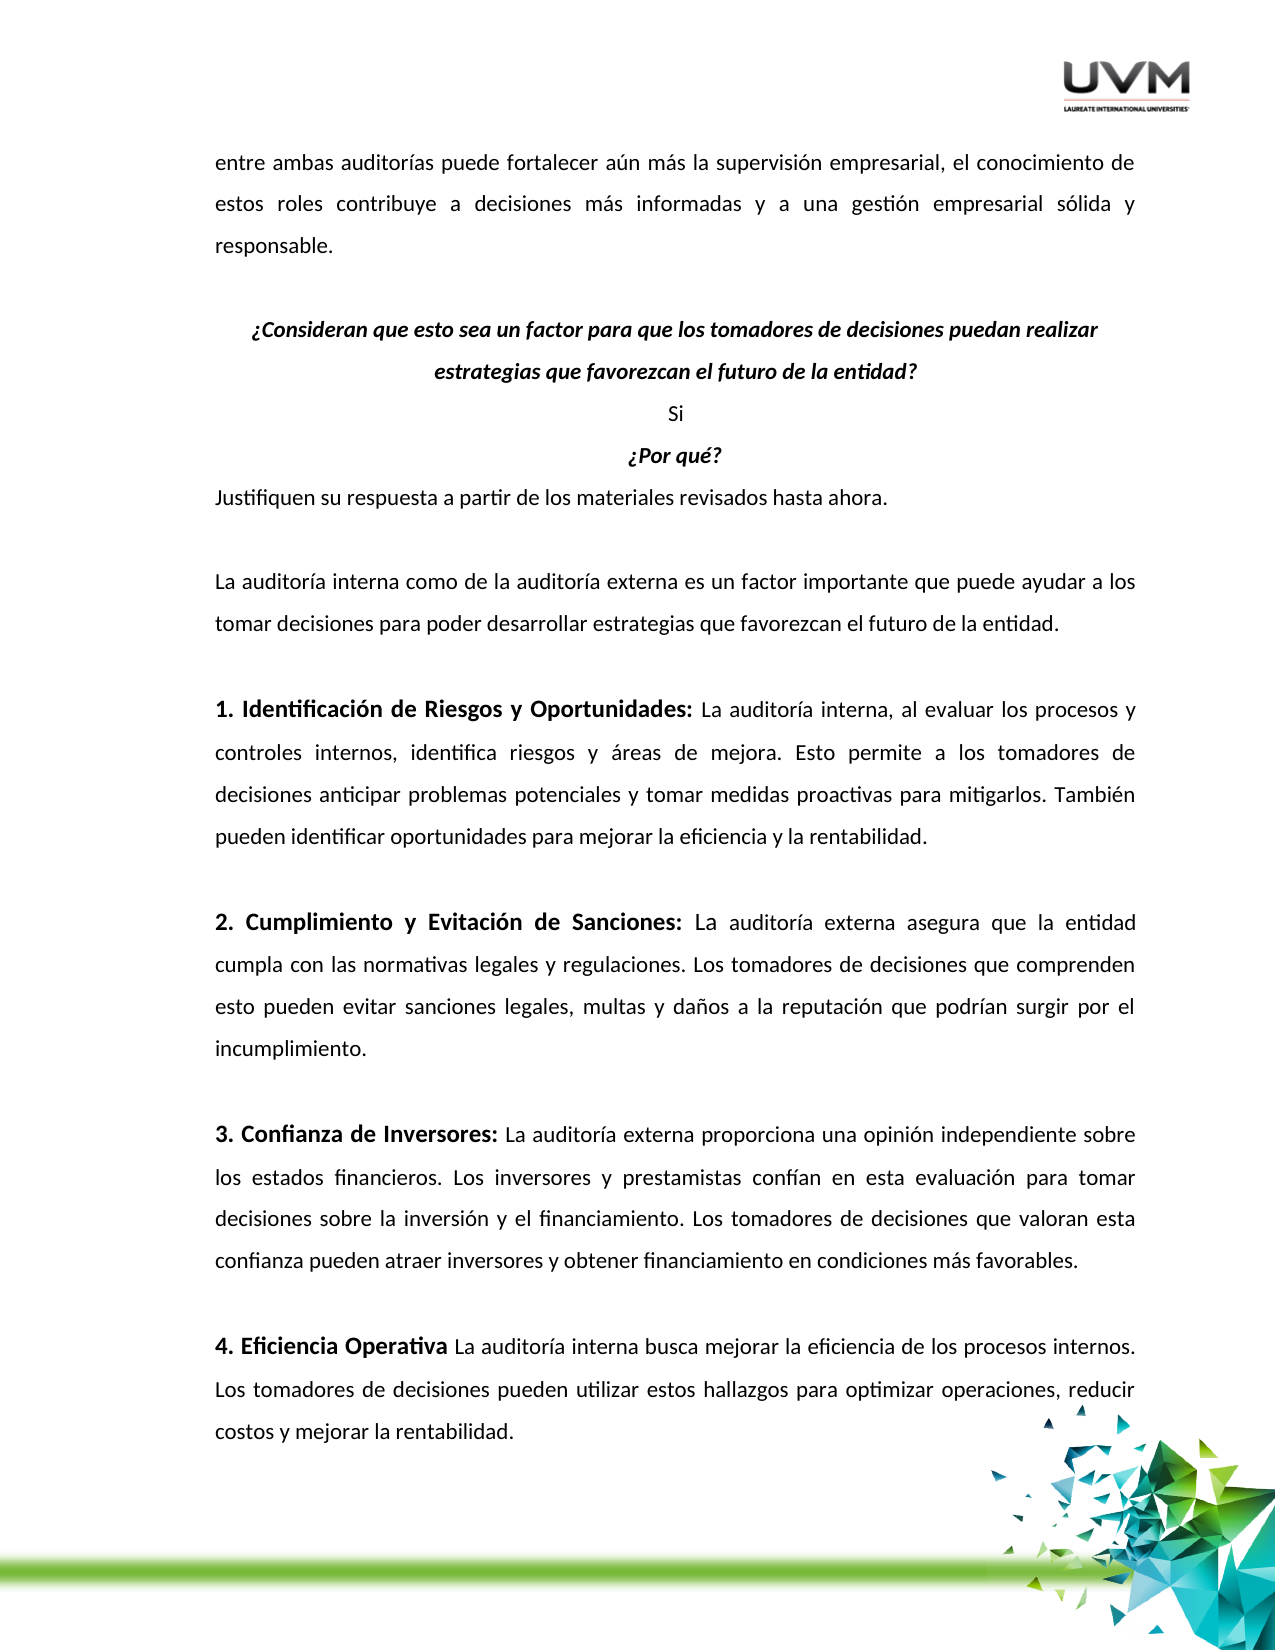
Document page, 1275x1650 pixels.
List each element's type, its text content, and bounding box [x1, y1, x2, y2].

list Si [215, 399, 1137, 427]
list ¿Consideran que esto sea un factor para que los tomadores de decisiones puedan realizar estrategias que favorezcan el futuro de la entidad? [215, 316, 1137, 386]
list 1. Identificación de Riesgos y Oportunidades: La auditoría interna, al evaluar los procesos y controles internos, identifica riesgos y áreas de mejora. Esto permite a los tomadores de decisiones anticipar problemas potenciales y tomar medidas proactivas para mitigarlos. También pueden identificar oportunidades para mejorar la eficiencia y la rentabilidad. [215, 693, 1137, 850]
list La auditoría interna como de la auditoría externa es un factor importante que puede ayudar a los tomar decisiones para poder desarrollar estrategias que favorezcan el futuro de la entidad. [215, 567, 1137, 637]
list Justifiquen su respuesta a partir de los materiales revisados hasta ahora. [215, 483, 1137, 511]
list 4. Eficiencia Operativa La auditoría interna busca mejorar la eficiencia de los procesos internos. Los tomadores de decisiones pueden utilizar estos hallazgos para optimizar operaciones, reducir costos y mejorar la rentabilidad. [215, 1331, 1137, 1445]
list 3. Confianza de Inversores: La auditoría externa proporciona una opinión independiente sobre los estados financieros. Los inversores y prestamistas confían en esta evaluación para tomar decisiones sobre la inversión y el financiamiento. Los tomadores de decisiones que valoran esta confianza pueden atraer inversores y obtener financiamiento en condiciones más favorables. [215, 1118, 1137, 1274]
picture [1044, 57, 1202, 116]
picture [987, 1403, 1275, 1650]
list ¿Por qué? [215, 441, 1137, 469]
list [215, 148, 1137, 259]
list 2. Cumplimiento y Evitación de Sanciones: La auditoría externa asegura que la entidad cumpla con las normativas legales y regulaciones. Los tomadores de decisiones que comprenden esto pueden evitar sanciones legales, multas y daños a la reputación que podrían surgir por el incumplimiento. [215, 906, 1137, 1062]
